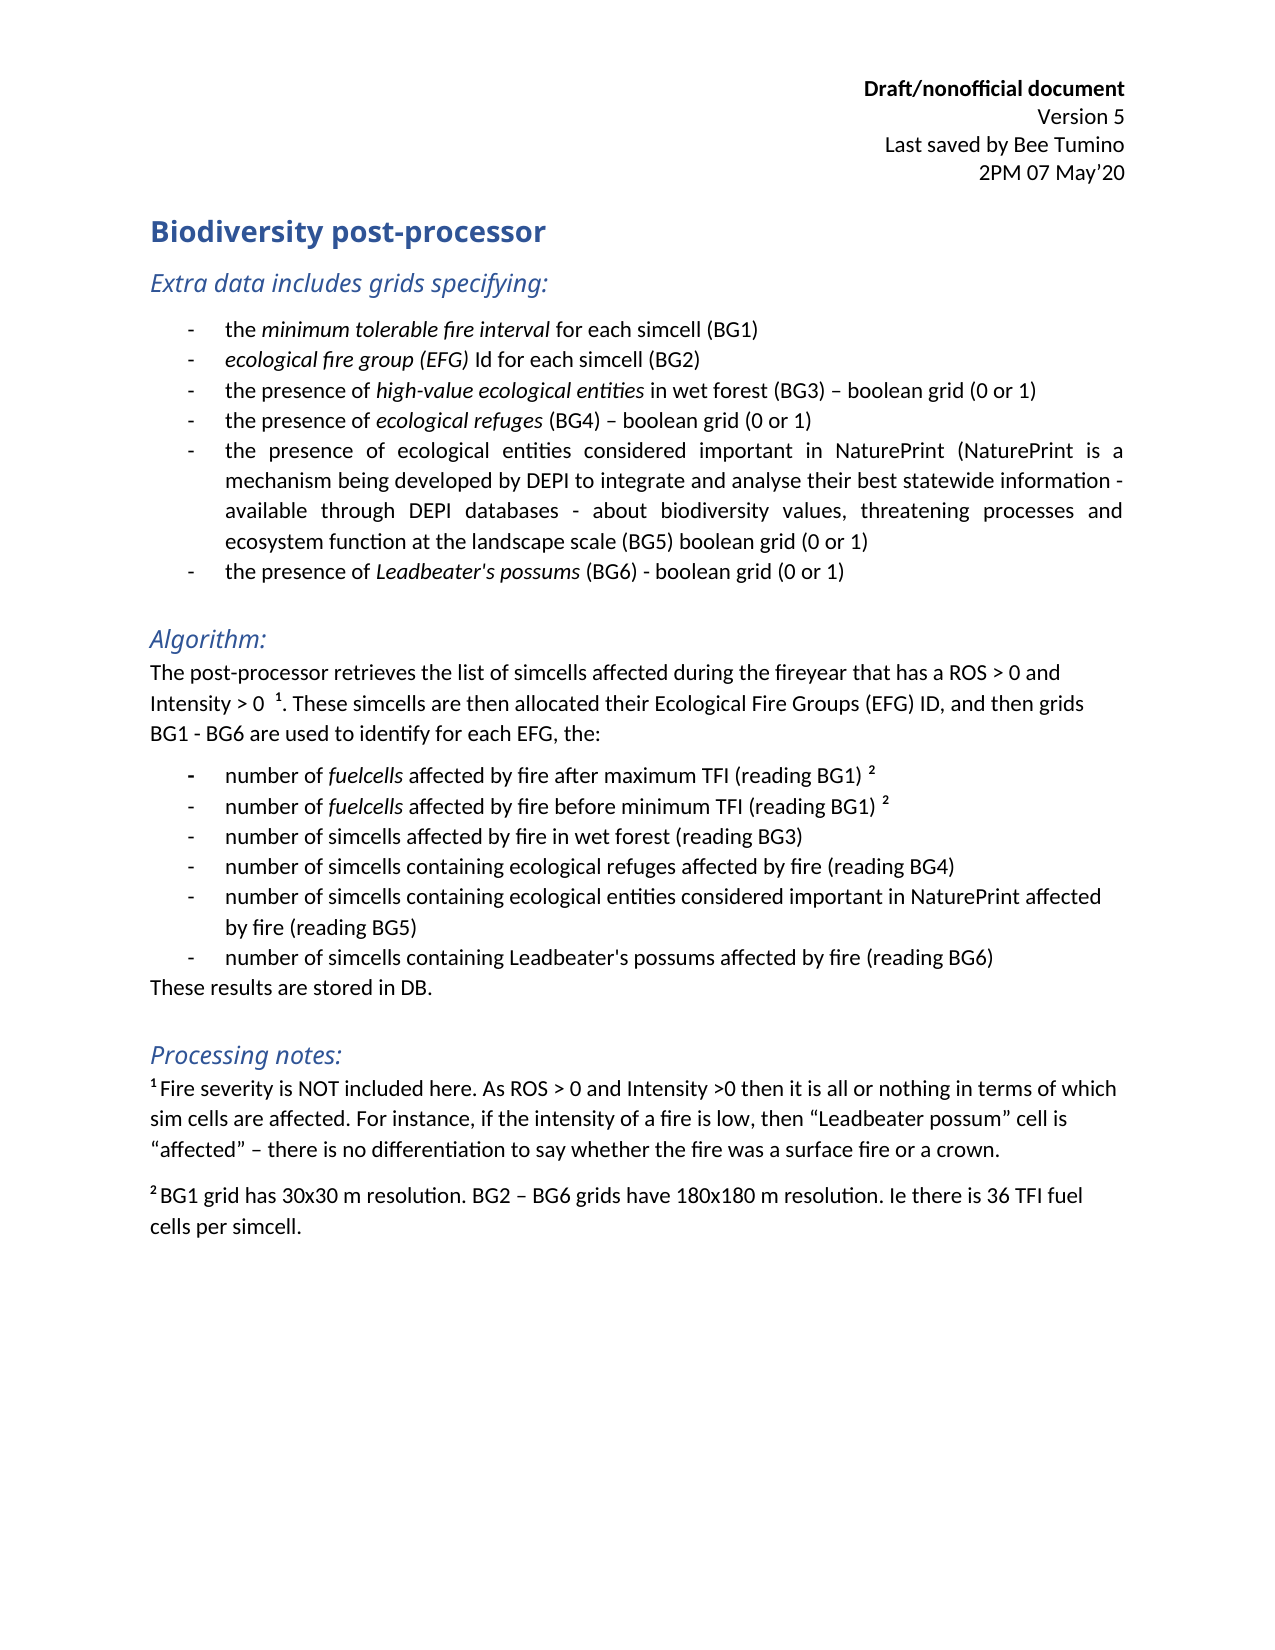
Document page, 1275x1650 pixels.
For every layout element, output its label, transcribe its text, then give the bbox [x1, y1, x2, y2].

list the minimum tolerable fire interval for each simcell (BG1) [187, 315, 1125, 343]
text 2 BG1 grid has 30x30 m resolution. BG2 – BG6 grids have 180x180 m resolution. Ie there is 36 TFI fuel cells per simcell. [150, 1182, 1125, 1240]
text 1 Fire severity is NOT included here. As ROS > 0 and Intensity >0 then it is all or nothing in terms of which sim cells are affected. For instance, if the intensity of a fire is low, then “Leadbeater possum” cell is “affected” – there is no differentiation to say whether the fire was a surface fire or a crown. [150, 1074, 1125, 1163]
list number of simcells containing Leadbeater's possums affected by fire (reading BG6) [187, 943, 1125, 971]
list the presence of high-value ecological entities in wet forest (BG3) – boolean grid (0 or 1) [187, 376, 1125, 404]
list number of simcells affected by fire in wet forest (reading BG3) [187, 822, 1125, 850]
list number of simcells containing ecological refuges affected by fire (reading BG4) [187, 852, 1125, 880]
list the presence of ecological refuges (BG4) – boolean grid (0 or 1) [187, 406, 1125, 434]
subtitle Biodiversity post-processor [150, 211, 1125, 251]
list ecological fire group (EFG) Id for each simcell (BG2) [187, 346, 1125, 374]
subtitle Algorithm: [150, 622, 1125, 656]
text The post-processor retrieves the list of simcells affected during the fireyear that has a ROS > 0 and Intensity > 0 1. These simcells are then allocated their Ecological Fire Groups (EFG) ID, and then grids BG1 - BG6 are used to identify for each EFG, the: [150, 658, 1125, 747]
list number of fuelcells affected by fire before minimum TFI (reading BG1) 2 [187, 792, 1125, 820]
list number of simcells containing ecological entities considered important in NaturePrint affected by fire (reading BG5) [187, 882, 1125, 941]
subtitle Extra data includes grids specifying: [150, 266, 1125, 300]
list the presence of Leadbeater's possums (BG6) - boolean grid (0 or 1) [187, 557, 1125, 585]
list number of fuelcells affected by fire after maximum TFI (reading BG1) 2 [187, 762, 1125, 789]
subtitle Processing notes: [150, 1038, 1125, 1072]
list the presence of ecological entities considered important in NaturePrint (NaturePrint is a mechanism being developed by DEPI to integrate and analyse their best statewide information - available through DEPI databases - about biodiversity values, threatening processes and ecosystem function at the landscape scale (BG5) boolean grid (0 or 1) [187, 436, 1125, 555]
text These results are stored in DB. [150, 973, 1125, 1001]
